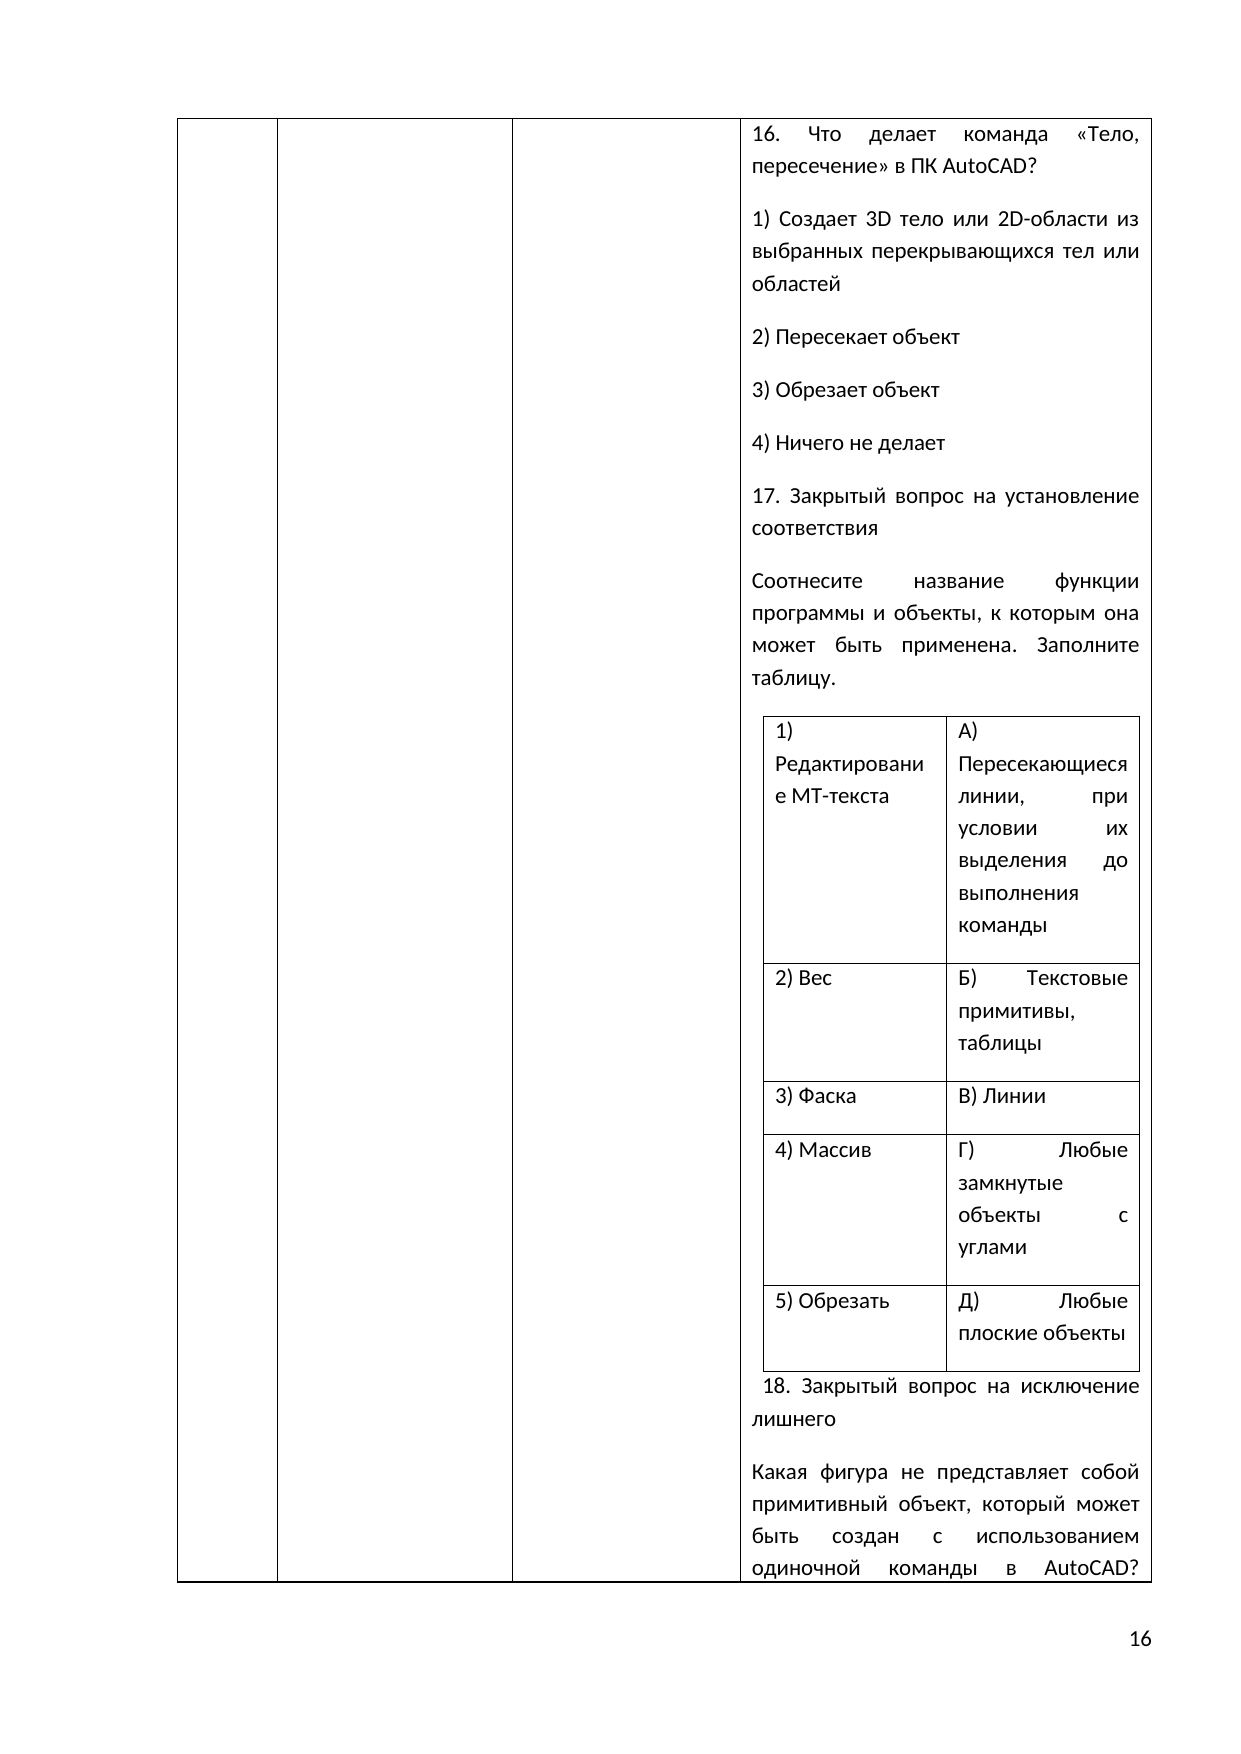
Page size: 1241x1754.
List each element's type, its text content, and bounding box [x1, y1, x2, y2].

table_cell 1 [178, 119, 277, 1581]
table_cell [741, 119, 1151, 1581]
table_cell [513, 119, 740, 1581]
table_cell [278, 119, 512, 1581]
